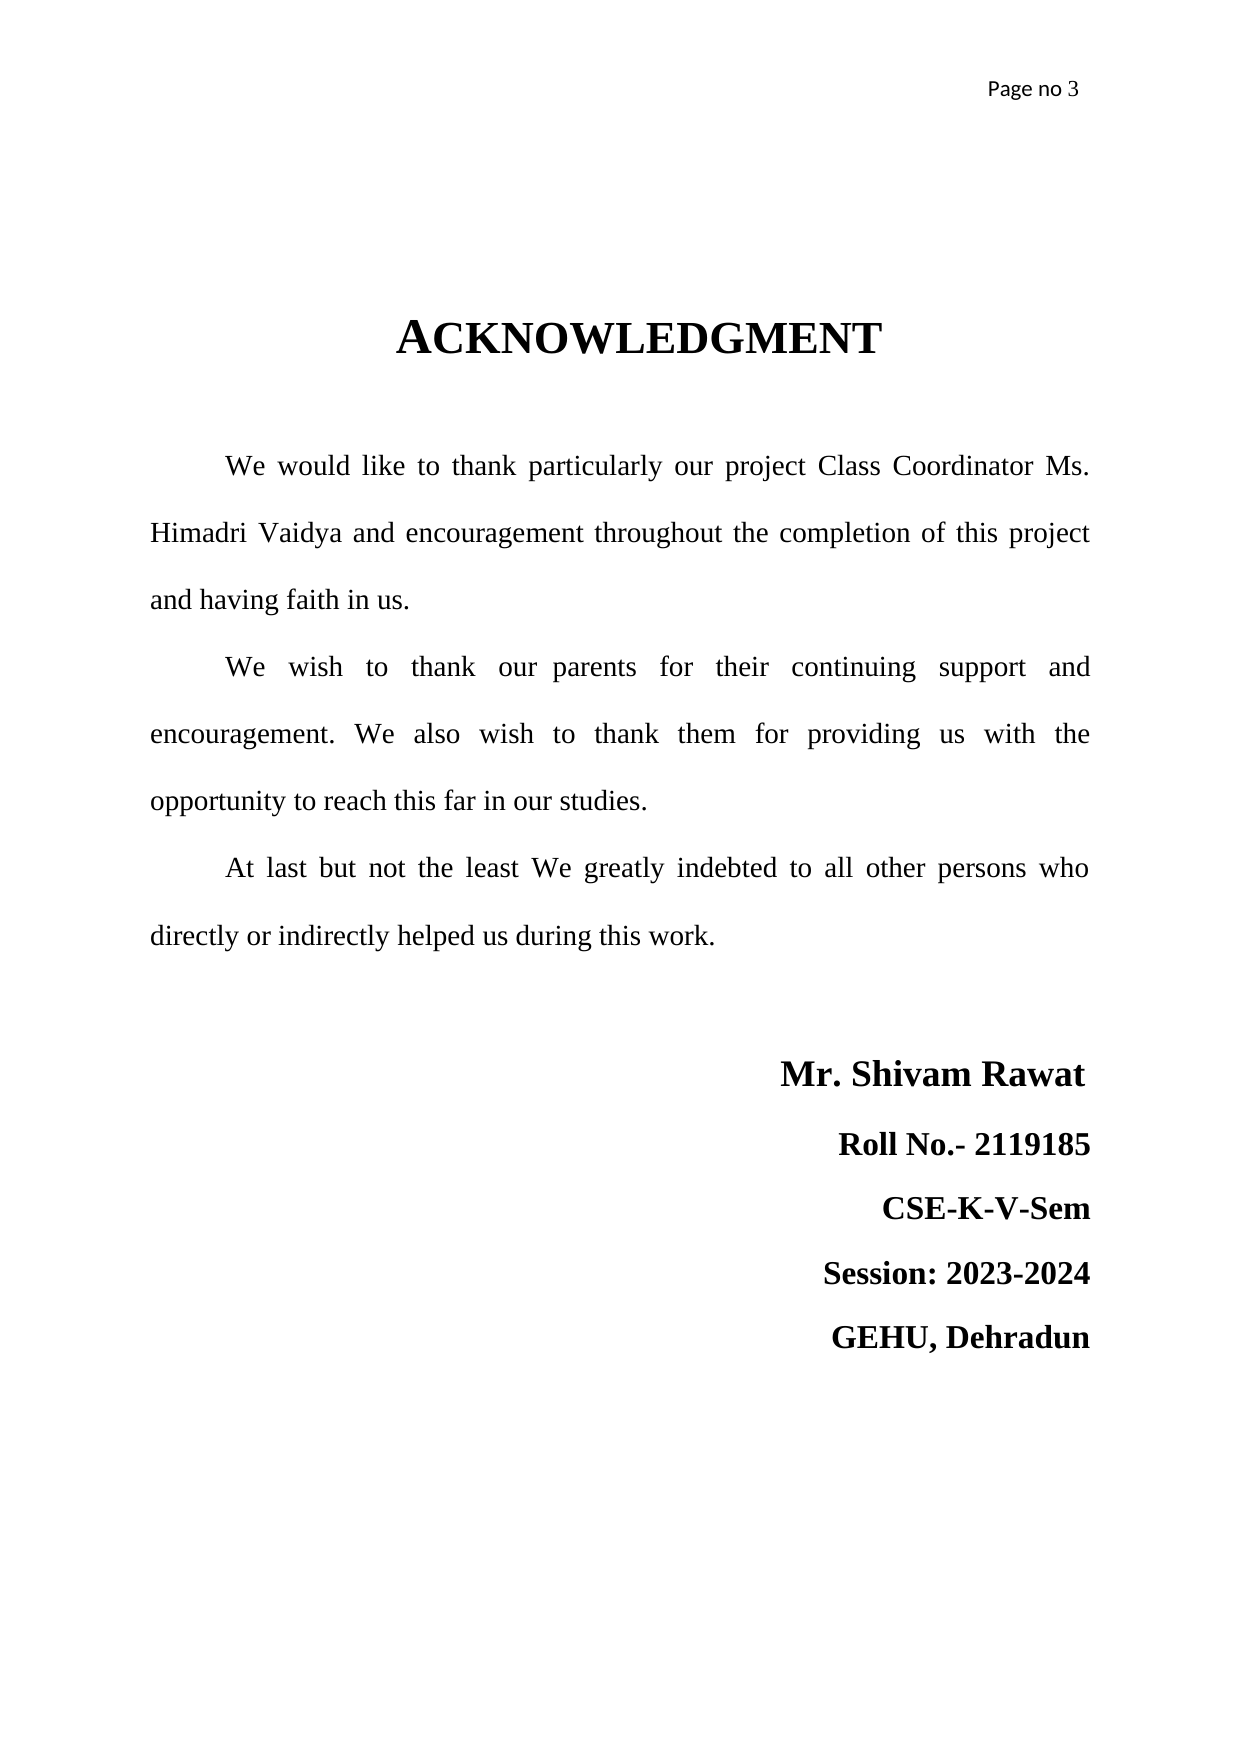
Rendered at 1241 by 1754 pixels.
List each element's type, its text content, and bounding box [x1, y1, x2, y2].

text Session: 2023-2024 GEHU, Dehradun [823, 1253, 1092, 1356]
subtitle CSE-K-V-Sem [277, 1188, 1091, 1227]
subtitle Roll No.- 2119185 [577, 1124, 1091, 1162]
text At last but not the least We greatly indebted to all other persons who directly or indirectly helped us during this work. [150, 851, 1090, 951]
text ACKNOWLEDGMENT [127, 307, 1151, 365]
text We wish to thank our parents for their continuing support and encouragement. We also wish to thank them for providing us with the opportunity to reach this far in our studies. [150, 649, 1091, 817]
text We would like to thank particularly our project Class Coordinator Ms. Himadri Vaidya and encouragement throughout the completion of this project and having faith in us. [150, 448, 1091, 616]
subtitle Mr. Shivam Rawat [502, 1052, 1091, 1095]
